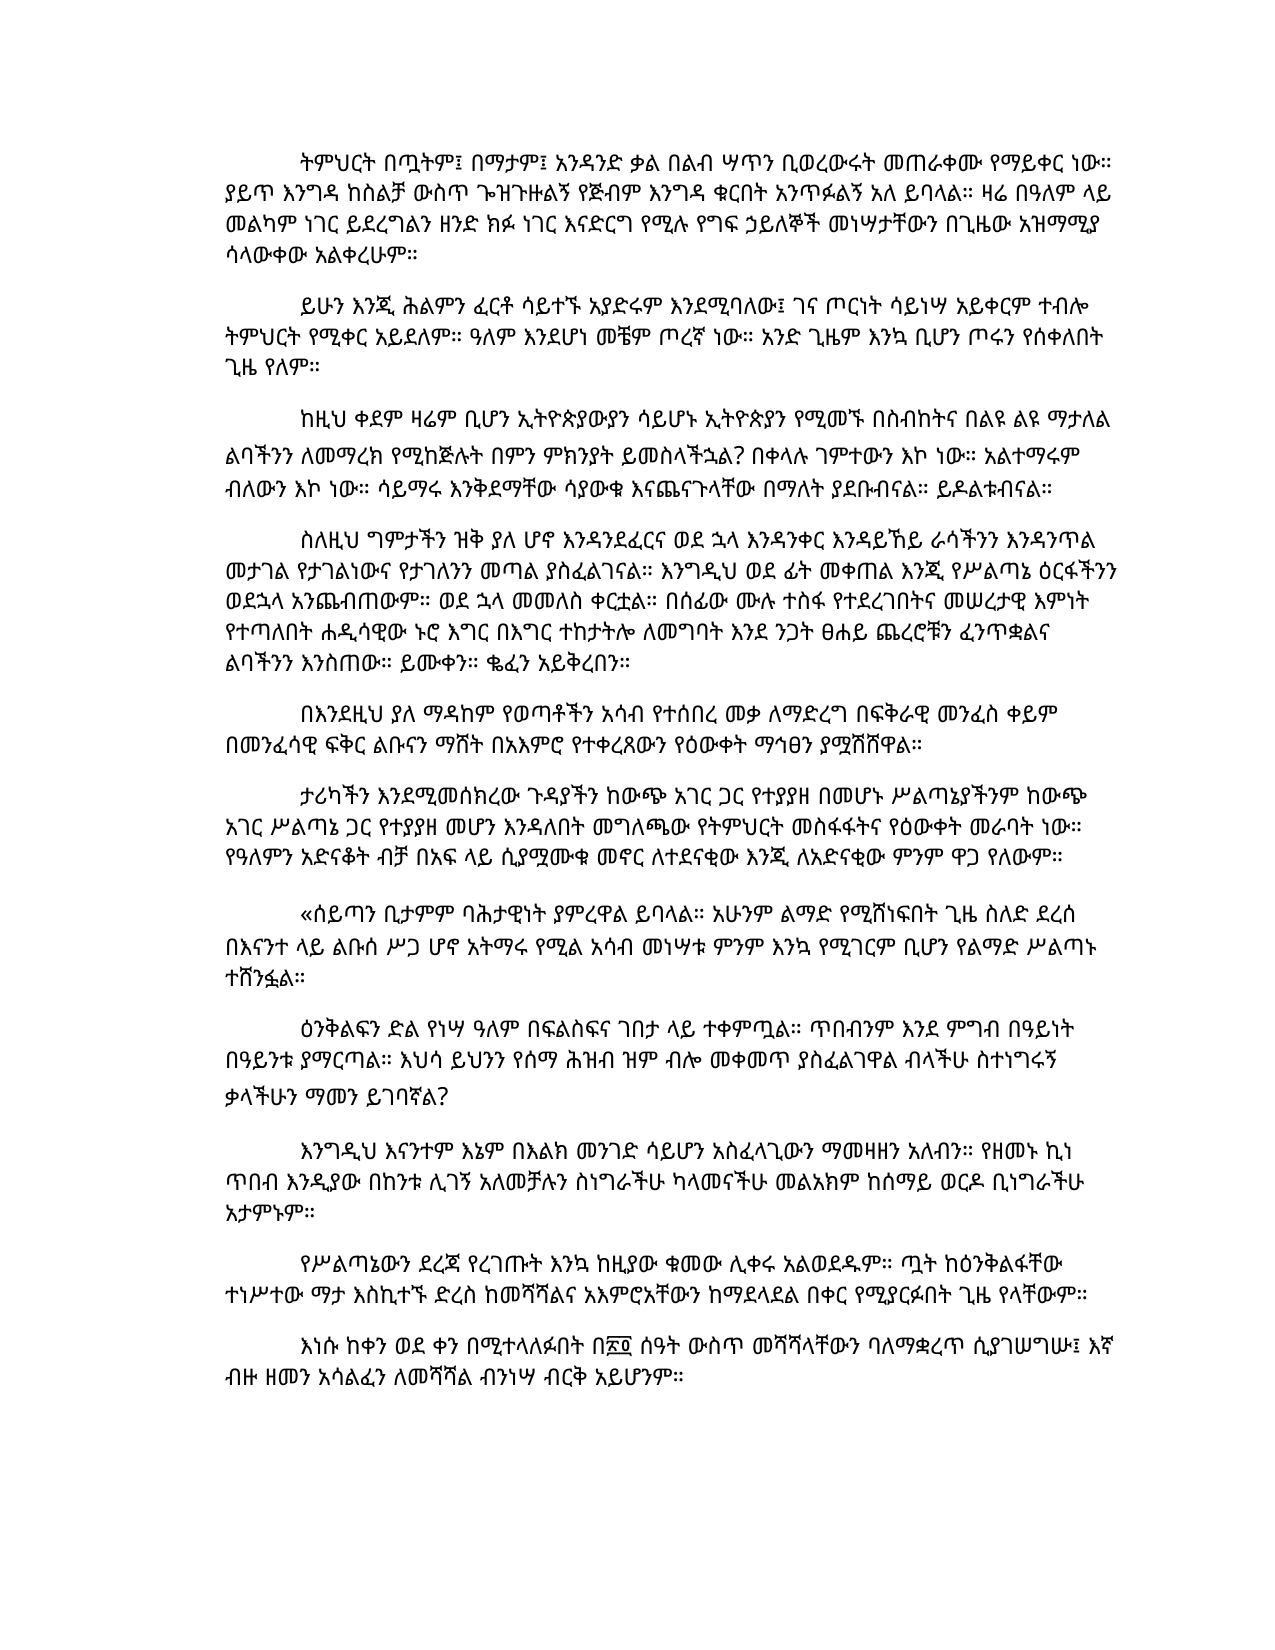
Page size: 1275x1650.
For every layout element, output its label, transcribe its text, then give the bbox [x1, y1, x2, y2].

text ይሁን እንጂ ሕልምን ፈርቶ ሳይተኙ አያድሩም እንደሚባለው፤ ገና ጦርነት ሳይነሣ አይቀርም ተብሎ ትምህርት የሚቀር አይደለም። ዓለም እንደሆነ መቼም ጦረኛ ነው። አንድ ጊዜም እንኳ ቢሆን ጦሩን የሰቀለበት ጊዜ የለም። [225, 293, 1125, 381]
text ታሪካችን እንደሚመሰክረው ጉዳያችን ከውጭ አገር ጋር የተያያዘ በመሆኑ ሥልጣኔያችንም ከውጭ አገር ሥልጣኔ ጋር የተያያዘ መሆን እንዳለበት መግለጫው የትምህርት መስፋፋትና የዕውቀት መራባት ነው። የዓለምን አድናቆት ብቻ በአፍ ላይ ሲያሟሙቁ መኖር ለተደናቂው እንጂ ለአድናቂው ምንም ዋጋ የለውም። [225, 783, 1125, 871]
text ከዚህ ቀደም ዛሬም ቢሆን ኢትዮጵያውያን ሳይሆኑ ኢትዮጵያን የሚመኙ በስብከትና በልዩ ልዩ ማታለል ልባችንን ለመማረክ የሚከጅሉት በምን ምክንያት ይመስላችኋል? በቀላሉ ገምተውን እኮ ነው። አልተማሩም ብለውን እኮ ነው። ሳይማሩ እንቅደማቸው ሳያውቁ እናጨናጉላቸው በማለት ያደቡብናል። ይዶልቱብናል። [225, 406, 1125, 502]
text እንግዲህ እናንተም እኔም በእልክ መንገድ ሳይሆን አስፈላጊውን ማመዛዘን አለብን። የዘመኑ ኪነ ጥበብ እንዲያው በከንቱ ሊገኝ አለመቻሉን ስነግራችሁ ካላመናችሁ መልአክም ከሰማይ ወርዶ ቢነግራችሁ አታምኑም። [225, 1138, 1125, 1226]
text «ሰይጣን ቢታምም ባሕታዊነት ያምረዋል ይባላል። አሁንም ልማድ የሚሸነፍበት ጊዜ ስለድ ደረሰ በእናንተ ላይ ልቡሰ ሥጋ ሆኖ አትማሩ የሚል አሳብ መነሣቱ ምንም እንኳ የሚገርም ቢሆን የልማድ ሥልጣኑ ተሸንፏል። [225, 896, 1125, 991]
text ስለዚህ ግምታችን ዝቅ ያለ ሆኖ እንዳንደፈርና ወደ ኋላ እንዳንቀር እንዳይኸይ ራሳችንን እንዳንጥል መታገል የታገልነውና የታገለንን መጣል ያስፈልገናል። እንግዲህ ወደ ፊት መቀጠል እንጂ የሥልጣኔ ዕርፋችንን ወደኋላ አንጨብጠውም። ወደ ኋላ መመለስ ቀርቷል። በሰፊው ሙሉ ተስፋ የተደረገበትና መሠረታዊ እምነት የተጣለበት ሐዲሳዊው ኑሮ እግር በእግር ተከታትሎ ለመግባት እንደ ንጋት ፀሐይ ጨረሮቹን ፈንጥቋልና ልባችንን እንስጠው። ይሙቀን። ቈፈን አይቅረበን። [225, 527, 1125, 676]
text እነሱ ከቀን ወደ ቀን በሚተላለፉበት በ፳፬ ሰዓት ውስጥ መሻሻላቸውን ባለማቋረጥ ሲያገሠግሡ፤ እኛ ብዙ ዘመን አሳልፈን ለመሻሻል ብንነሣ ብርቅ አይሆንም። [225, 1333, 1125, 1391]
text ዕንቅልፍን ድል የነሣ ዓለም በፍልስፍና ገበታ ላይ ተቀምጧል። ጥበብንም እንደ ምግብ በዓይነት በዓይንቱ ያማርጣል። እህሳ ይህንን የሰማ ሕዝብ ዝም ብሎ መቀመጥ ያስፈልገዋል ብላችሁ ስተነግሩኝ ቃላችሁን ማመን ይገባኛል? [225, 1016, 1125, 1113]
text የሥልጣኔውን ደረጃ የረገጡት እንኳ ከዚያው ቁመው ሊቀሩ አልወደዱም። ጧት ከዕንቅልፋቸው ተነሥተው ማታ እስኪተኙ ድረስ ከመሻሻልና አእምሮአቸውን ከማደላደል በቀር የሚያርፉበት ጊዜ የላቸውም። [225, 1251, 1125, 1308]
text ትምህርት በጧትም፤ በማታም፤ አንዳንድ ቃል በልብ ሣጥን ቢወረውሩት መጠራቀሙ የማይቀር ነው። ያይጥ እንግዳ ከስልቻ ውስጥ ጐዝጉዙልኝ የጅብም እንግዳ ቁርበት አንጥፉልኝ አለ ይባላል። ዛሬ በዓለም ላይ መልካም ነገር ይደረግልን ዘንድ ክፉ ነገር እናድርግ የሚሉ የግፍ ኃይለኞች መነሣታቸውን በጊዜው አዝማሚያ ሳላውቀው አልቀረሁም። [225, 150, 1125, 268]
text በእንደዚህ ያለ ማዳከም የወጣቶችን አሳብ የተሰበረ መቃ ለማድረግ በፍቅራዊ መንፈስ ቀይም በመንፈሳዊ ፍቅር ልቡናን ማሸት በአእምሮ የተቀረጸውን የዕውቀት ማኅፀን ያሟሽሸዋል። [225, 701, 1125, 758]
